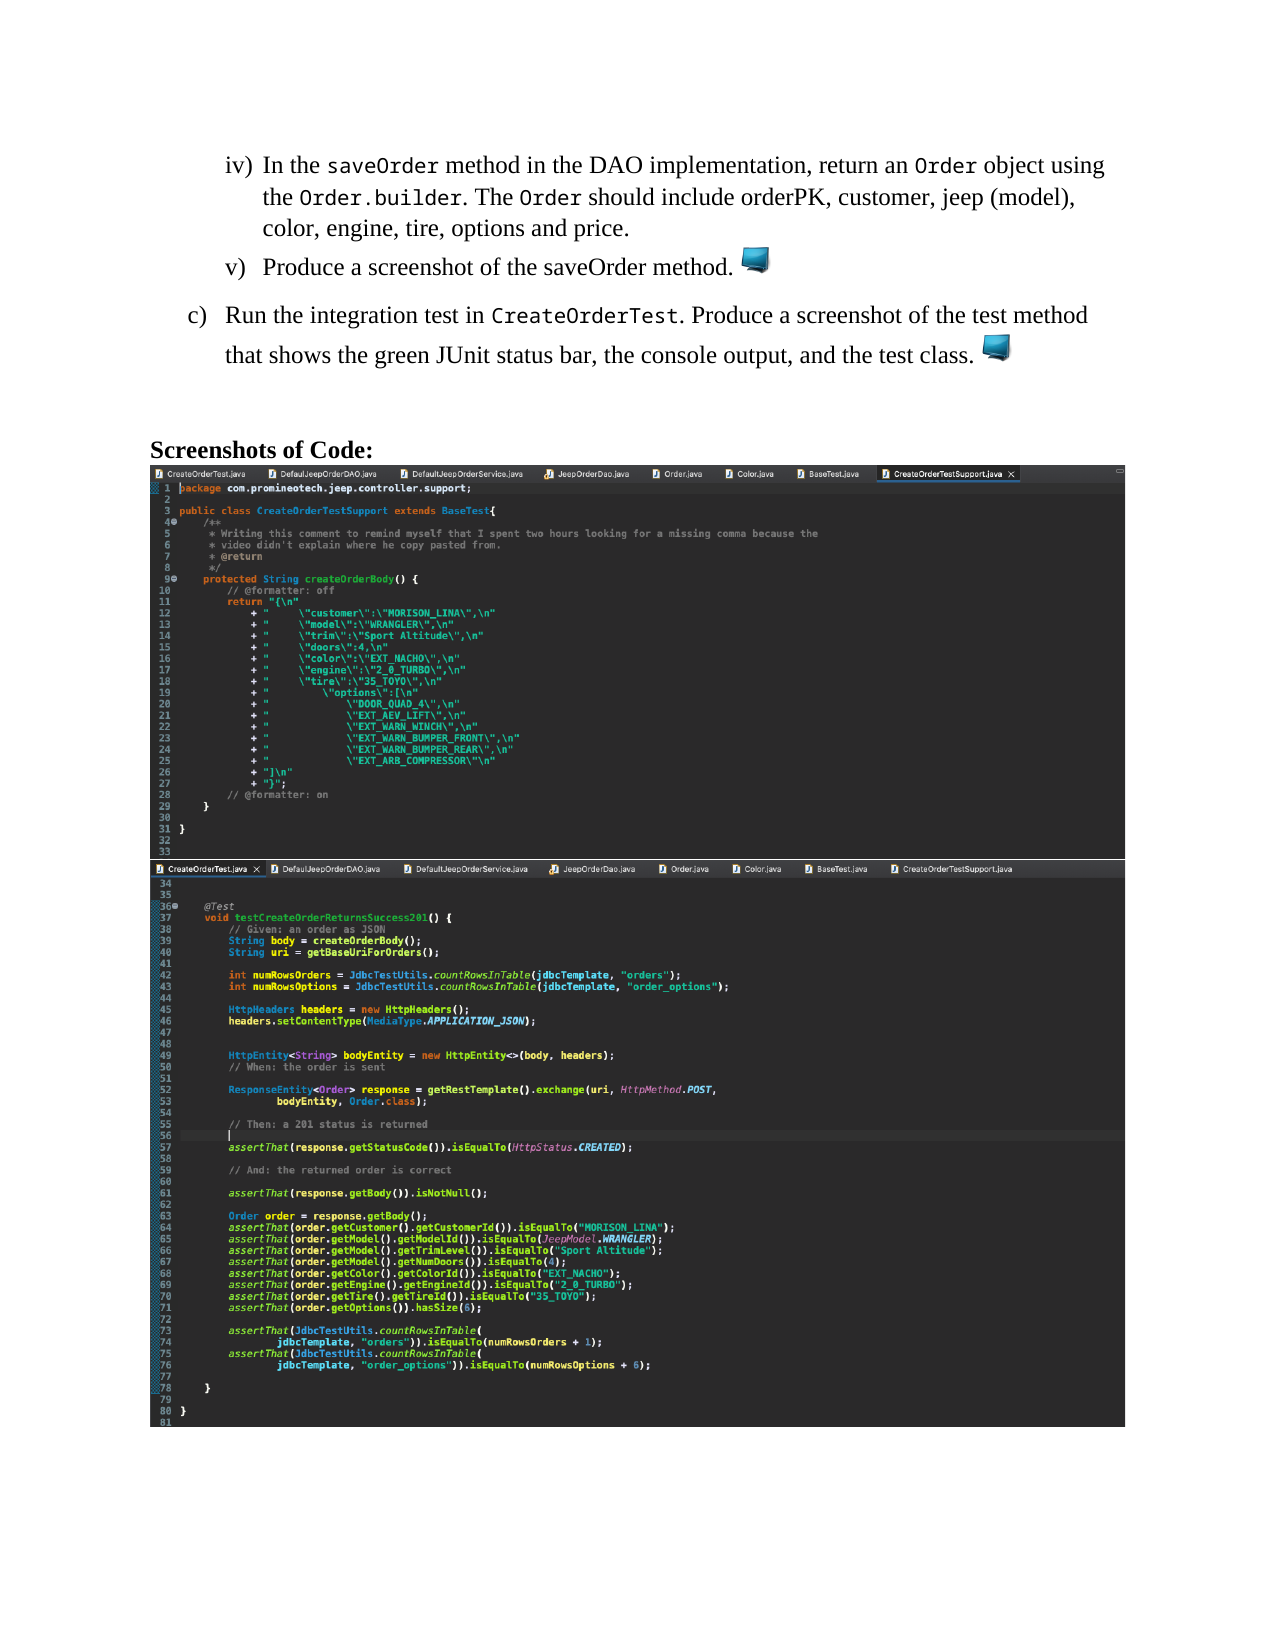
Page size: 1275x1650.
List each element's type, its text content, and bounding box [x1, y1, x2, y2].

text Screenshots of Code: [150, 435, 1125, 465]
list Run the integration test in CreateOrderTest. Produce a screenshot of the test method that shows the green JUnit status bar, the console output, and the test class. [187, 300, 1125, 369]
list Produce a screenshot of the saveOrder method. [225, 244, 1125, 281]
picture [740, 244, 772, 276]
picture [150, 465, 1125, 859]
picture [150, 860, 1125, 1427]
picture [981, 332, 1013, 364]
list In the saveOrder method in the DAO implementation, return an Order object using the Order.builder. The Order should include orderPK, customer, jeep (model), color, engine, tire, options and price. [225, 150, 1125, 242]
